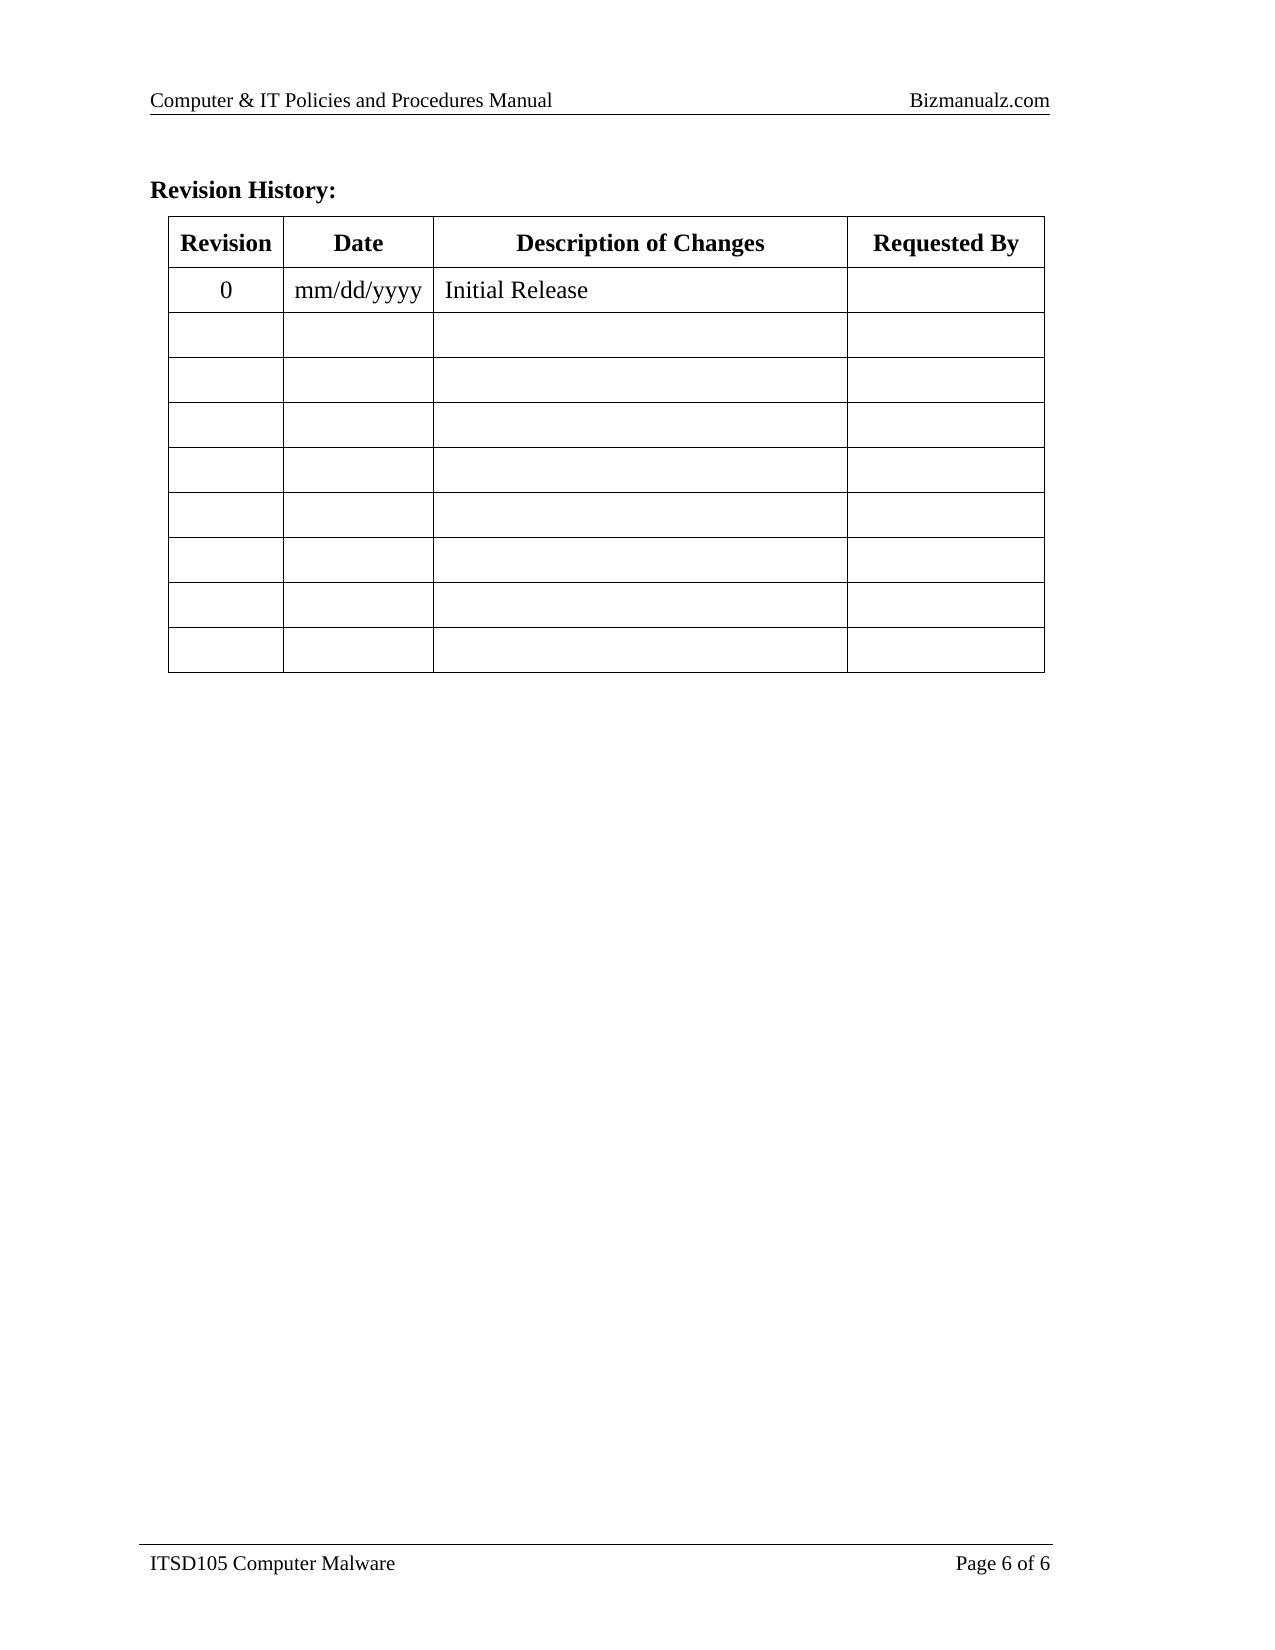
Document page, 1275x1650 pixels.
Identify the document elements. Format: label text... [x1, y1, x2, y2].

table_cell 0 [169, 268, 283, 312]
table_cell [169, 583, 283, 627]
table_header Date [284, 217, 433, 267]
table_cell [169, 358, 283, 402]
table_cell [848, 583, 1044, 627]
table_cell [848, 403, 1044, 447]
table_cell [284, 448, 433, 492]
table_cell [284, 628, 433, 672]
table_cell [284, 538, 433, 582]
table_cell [848, 268, 1044, 312]
table_header Requested By [848, 217, 1044, 267]
table_cell [434, 313, 847, 357]
table_cell [284, 358, 433, 402]
table_cell Initial Release [434, 268, 847, 312]
table_cell [434, 358, 847, 402]
table_cell [434, 538, 847, 582]
table_cell [284, 403, 433, 447]
table_cell [434, 583, 847, 627]
table_cell [169, 313, 283, 357]
table_cell [434, 628, 847, 672]
table_cell [434, 403, 847, 447]
table_cell [848, 493, 1044, 537]
table_header Description of Changes [434, 217, 847, 267]
table_cell [848, 628, 1044, 672]
table_cell [848, 313, 1044, 357]
table_cell [434, 493, 847, 537]
table_cell [169, 403, 283, 447]
table_cell [284, 583, 433, 627]
table_header Revision [169, 217, 283, 267]
table_cell [169, 538, 283, 582]
text Revision History: [150, 175, 1050, 204]
table_cell mm/dd/yyyy [284, 268, 433, 312]
table_cell [848, 358, 1044, 402]
table_cell [848, 448, 1044, 492]
table_cell [169, 628, 283, 672]
table_cell [169, 448, 283, 492]
table_cell [434, 448, 847, 492]
table_cell [169, 493, 283, 537]
table_cell [284, 313, 433, 357]
table_cell [284, 493, 433, 537]
table_cell [848, 538, 1044, 582]
